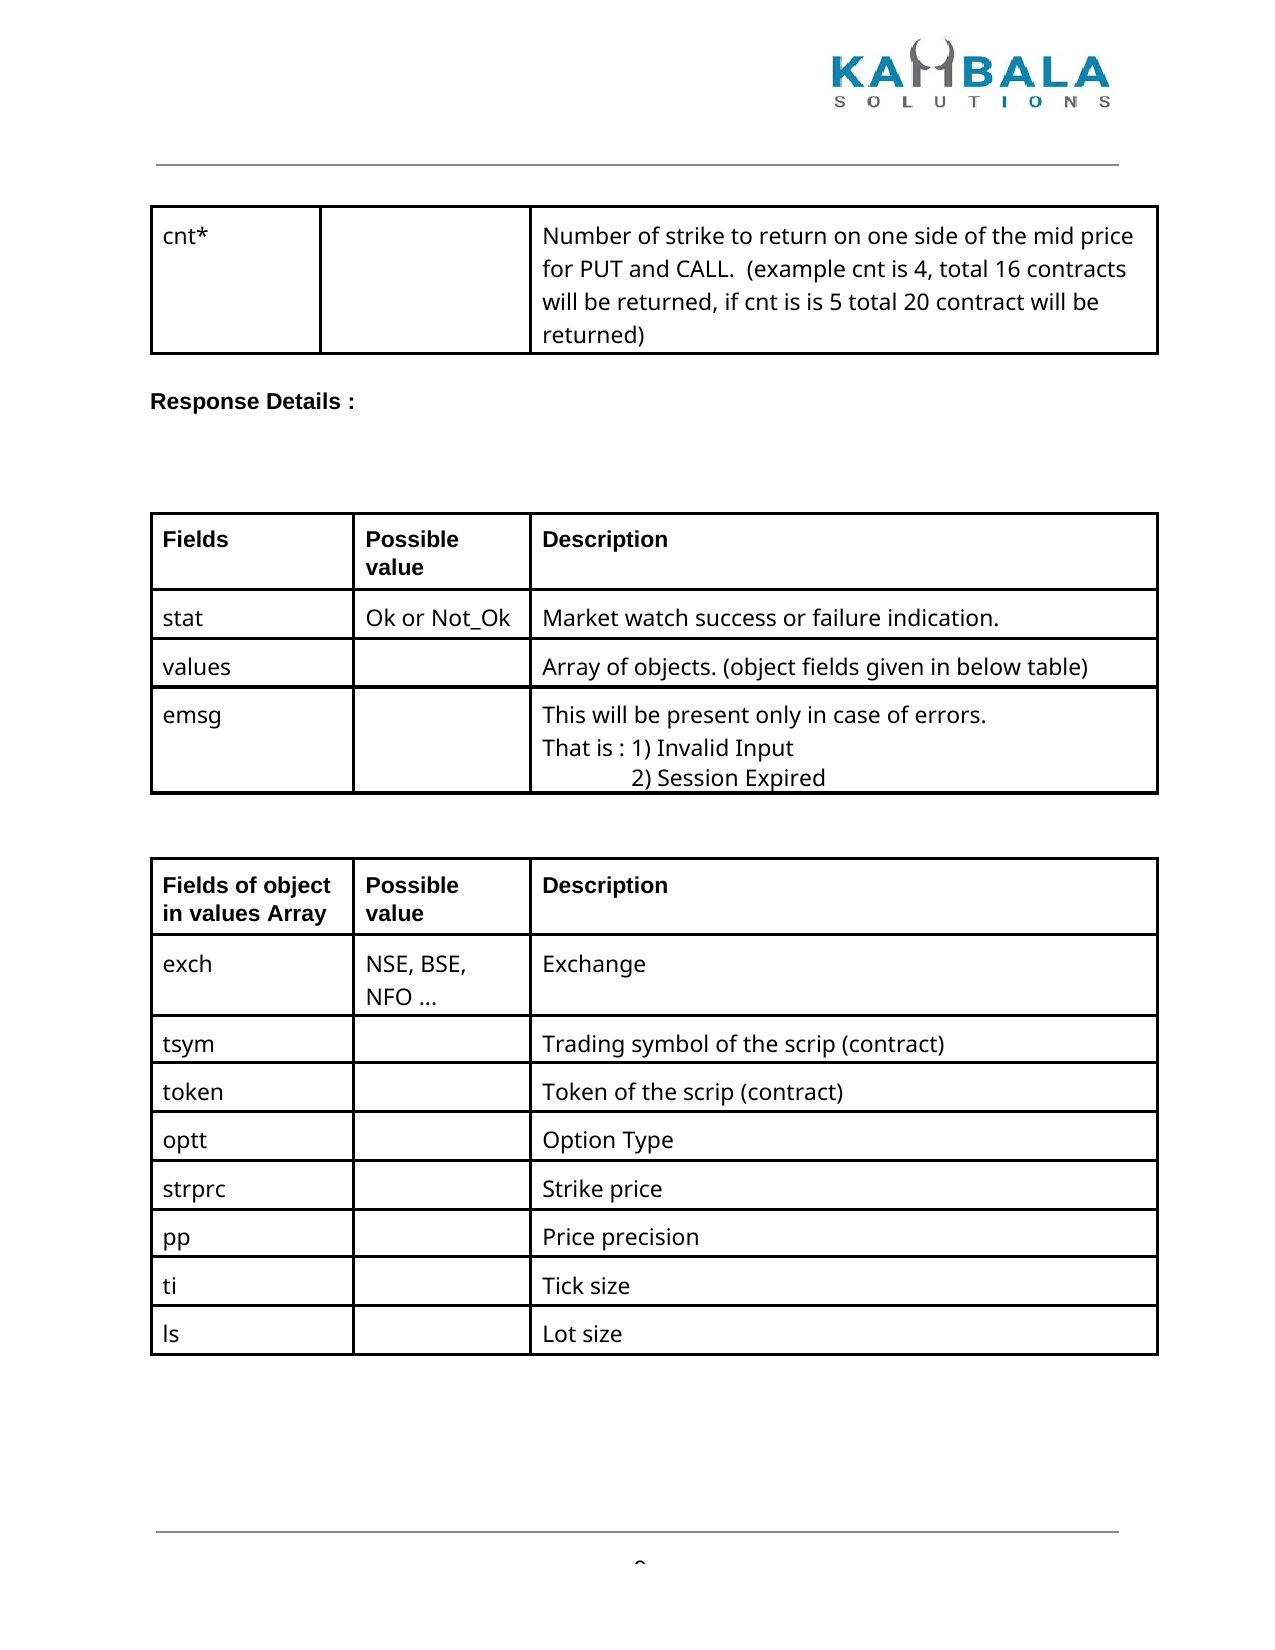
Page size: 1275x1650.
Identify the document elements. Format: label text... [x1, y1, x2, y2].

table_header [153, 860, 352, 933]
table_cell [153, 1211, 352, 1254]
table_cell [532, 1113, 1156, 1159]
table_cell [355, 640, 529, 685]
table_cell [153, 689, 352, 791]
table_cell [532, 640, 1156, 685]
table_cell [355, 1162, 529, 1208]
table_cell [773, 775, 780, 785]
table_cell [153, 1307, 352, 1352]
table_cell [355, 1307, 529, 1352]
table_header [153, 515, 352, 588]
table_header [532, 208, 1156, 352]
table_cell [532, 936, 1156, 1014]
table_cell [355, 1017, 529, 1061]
subtitle Response Details : [150, 388, 1171, 414]
picture [827, 36, 1112, 112]
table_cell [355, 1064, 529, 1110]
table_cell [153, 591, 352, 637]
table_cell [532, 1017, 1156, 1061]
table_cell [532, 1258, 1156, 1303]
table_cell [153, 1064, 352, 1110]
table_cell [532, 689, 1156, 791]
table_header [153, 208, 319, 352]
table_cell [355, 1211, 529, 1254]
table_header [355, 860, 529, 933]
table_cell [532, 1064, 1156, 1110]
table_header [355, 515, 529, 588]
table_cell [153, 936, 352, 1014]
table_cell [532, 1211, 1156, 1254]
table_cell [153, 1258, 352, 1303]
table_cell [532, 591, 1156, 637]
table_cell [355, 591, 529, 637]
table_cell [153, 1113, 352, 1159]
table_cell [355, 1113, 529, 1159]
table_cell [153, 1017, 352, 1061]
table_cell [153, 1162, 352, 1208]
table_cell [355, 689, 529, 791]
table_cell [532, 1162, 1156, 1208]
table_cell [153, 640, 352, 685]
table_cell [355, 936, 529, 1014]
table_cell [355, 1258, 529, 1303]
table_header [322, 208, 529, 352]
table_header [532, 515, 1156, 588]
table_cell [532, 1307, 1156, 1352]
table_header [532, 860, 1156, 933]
